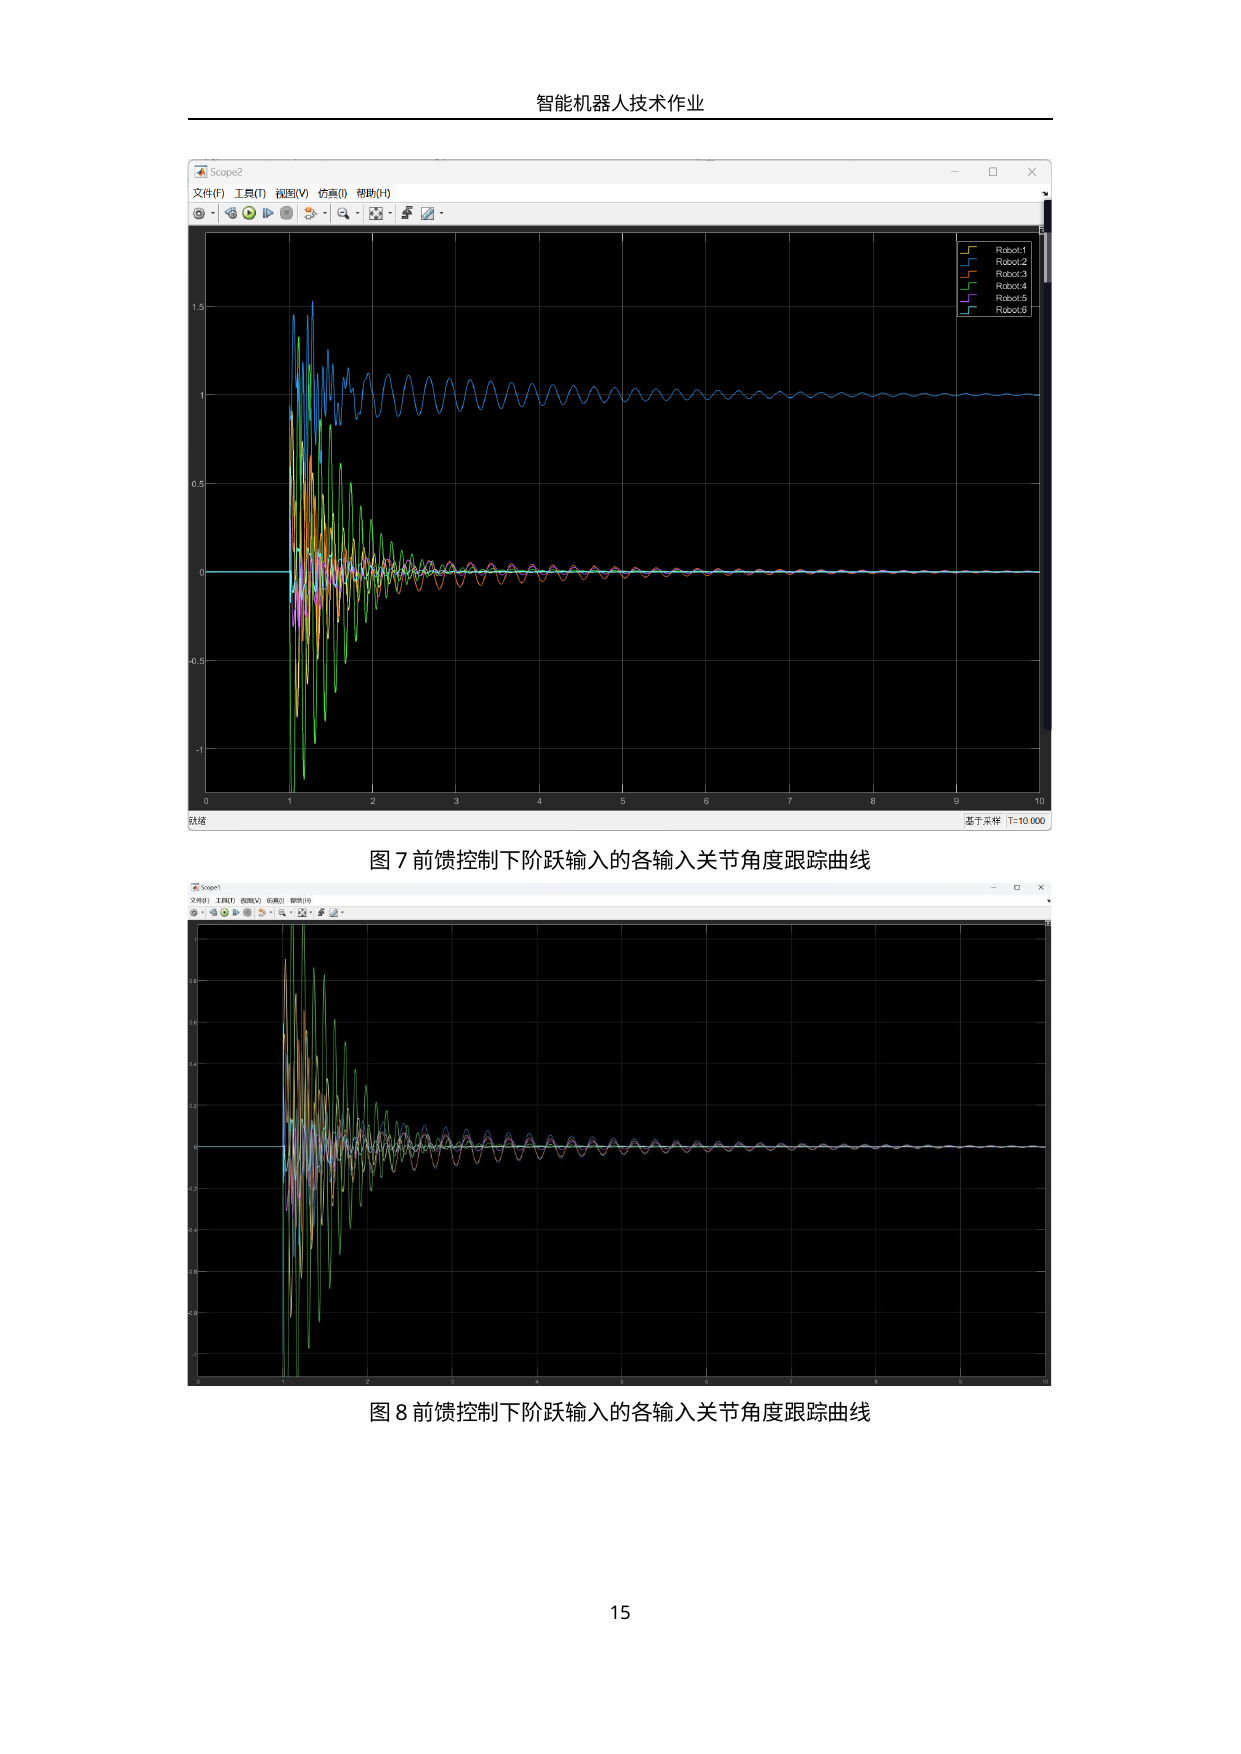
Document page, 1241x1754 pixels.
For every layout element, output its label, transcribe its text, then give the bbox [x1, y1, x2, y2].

text 图8前馈控制下阶跃输入的各输入关节角度跟踪曲线 [187, 1395, 1053, 1427]
picture [187, 159, 1052, 831]
text 图7前馈控制下阶跃输入的各输入关节角度跟踪曲线 [187, 842, 1053, 875]
picture [187, 883, 1052, 1386]
